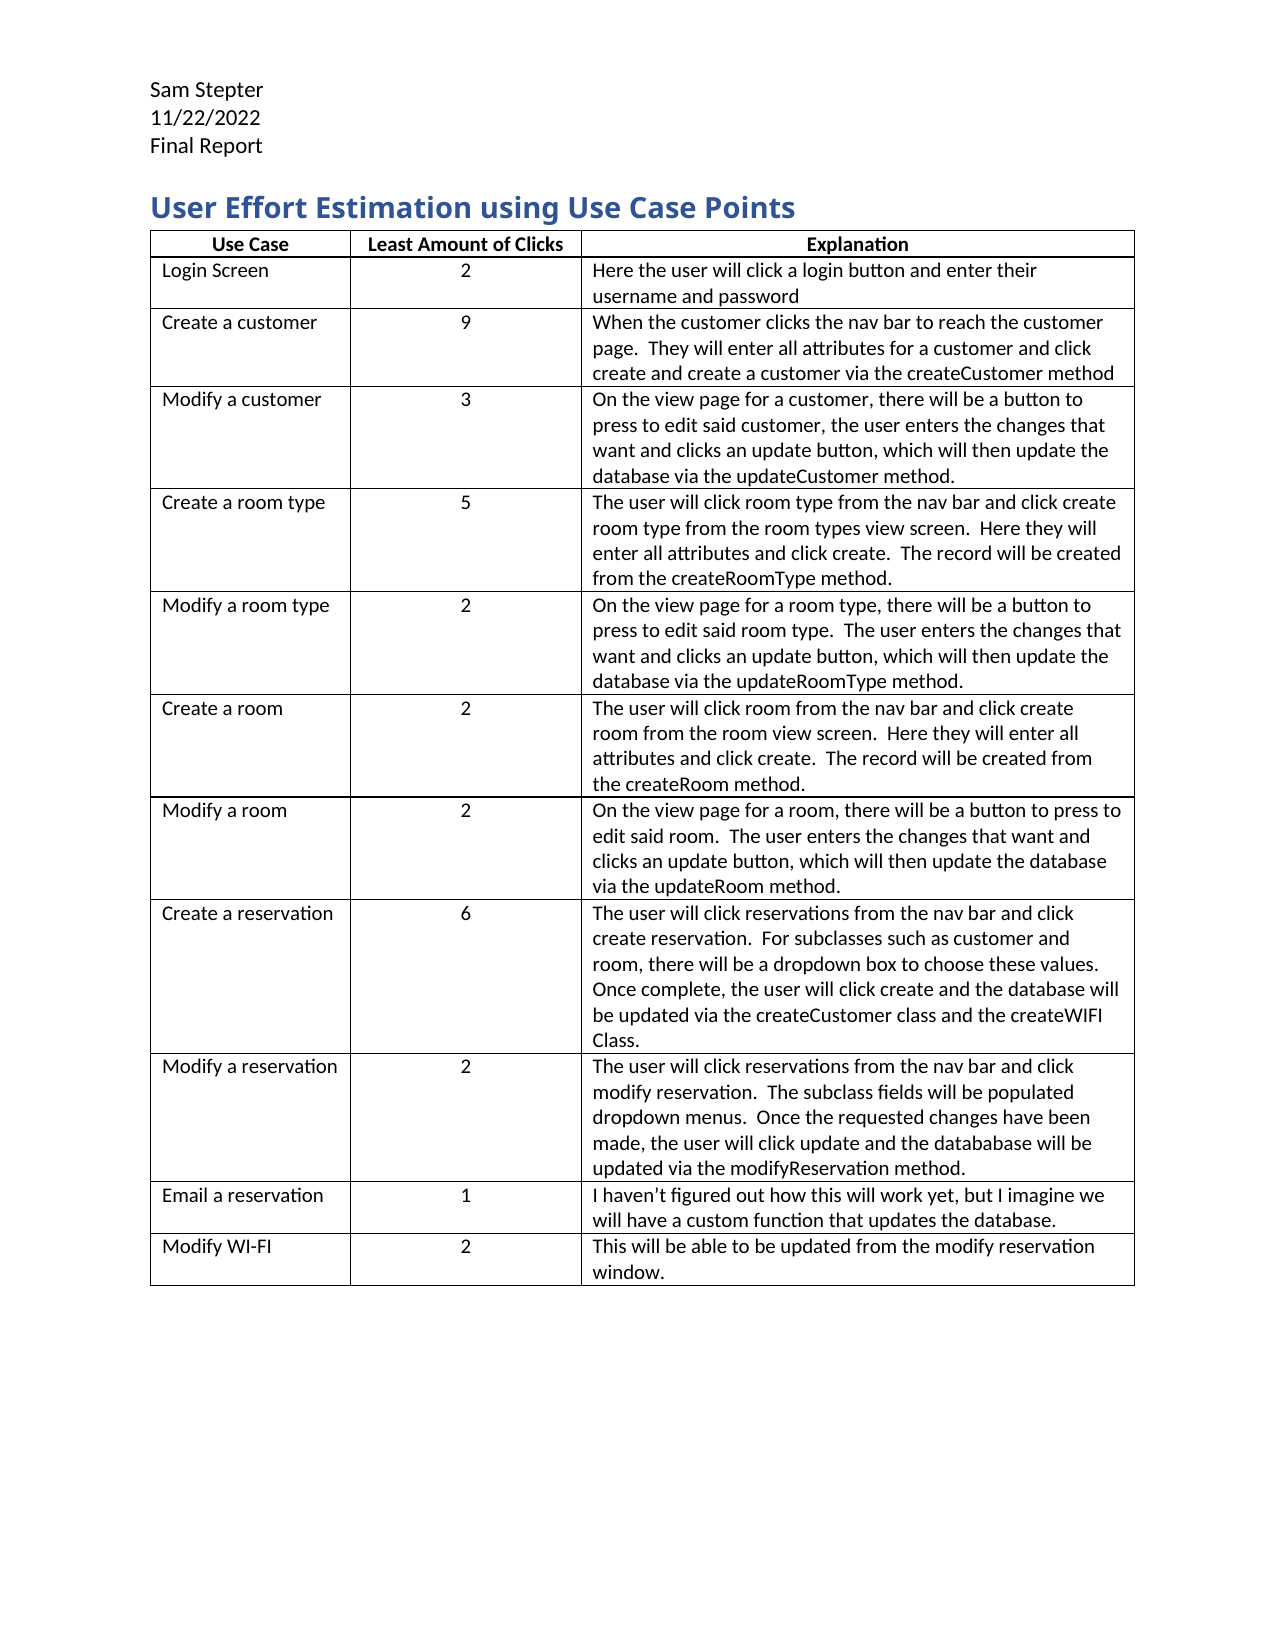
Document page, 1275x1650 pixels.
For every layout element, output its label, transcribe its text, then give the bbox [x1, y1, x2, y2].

table_cell Create a room [151, 695, 350, 796]
table_cell Create a customer [151, 309, 350, 386]
table_cell The user will click room from the nav bar and click create room from the room view screen. Here they will enter all attributes and click create. The record will be created from the createRoom method. [582, 695, 1134, 796]
table_cell 2 [351, 1234, 581, 1284]
table_cell Modify a reservation [151, 1054, 350, 1181]
table_cell Login Screen [151, 258, 350, 308]
table_cell 5 [351, 489, 581, 591]
table_cell 2 [351, 1054, 581, 1181]
table_cell Modify a room [151, 798, 350, 899]
table_cell 2 [351, 592, 581, 694]
table_cell When the customer clicks the nav bar to reach the customer page. They will enter all attributes for a customer and click create and create a customer via the createCustomer method [582, 309, 1134, 386]
table_cell The user will click reservations from the nav bar and click create reservation. For subclasses such as customer and room, there will be a dropdown box to choose these values. Once complete, the user will click create and the database will be updated via the createCustomer class and the createWIFI Class. [582, 900, 1134, 1053]
table_cell Create a room type [151, 489, 350, 591]
subtitle User Effort Estimation using Use Case Points [150, 187, 1125, 227]
table_cell 2 [351, 798, 581, 899]
table_cell 2 [351, 258, 581, 308]
table_cell 6 [351, 900, 581, 1053]
table_cell Here the user will click a login button and enter their username and password [582, 258, 1134, 308]
table_cell This will be able to be updated from the modify reservation window. [582, 1234, 1134, 1284]
table_cell Modify a customer [151, 387, 350, 488]
table_cell On the view page for a customer, there will be a button to press to edit said customer, the user enters the changes that want and clicks an update button, which will then update the database via the updateCustomer method. [582, 387, 1134, 488]
table_cell Modify a room type [151, 592, 350, 694]
table_cell 3 [351, 387, 581, 488]
table_header Explanation [582, 231, 1134, 256]
table_cell The user will click room type from the nav bar and click create room type from the room types view screen. Here they will enter all attributes and click create. The record will be created from the createRoomType method. [582, 489, 1134, 591]
table_cell Email a reservation [151, 1182, 350, 1233]
table_cell 1 [351, 1182, 581, 1233]
table_cell The user will click reservations from the nav bar and click modify reservation. The subclass fields will be populated dropdown menus. Once the requested changes have been made, the user will click update and the datababase will be updated via the modifyReservation method. [582, 1054, 1134, 1181]
table_cell On the view page for a room, there will be a button to press to edit said room. The user enters the changes that want and clicks an update button, which will then update the database via the updateRoom method. [582, 798, 1134, 899]
table_cell 2 [351, 695, 581, 796]
table_cell 9 [351, 309, 581, 386]
table_header Use Case [151, 231, 350, 256]
table_header Least Amount of Clicks [351, 231, 581, 256]
table_cell Modify WI-FI [151, 1234, 350, 1284]
table_cell On the view page for a room type, there will be a button to press to edit said room type. The user enters the changes that want and clicks an update button, which will then update the database via the updateRoomType method. [582, 592, 1134, 694]
table_cell I haven’t figured out how this will work yet, but I imagine we will have a custom function that updates the database. [582, 1182, 1134, 1233]
table_cell Create a reservation [151, 900, 350, 1053]
